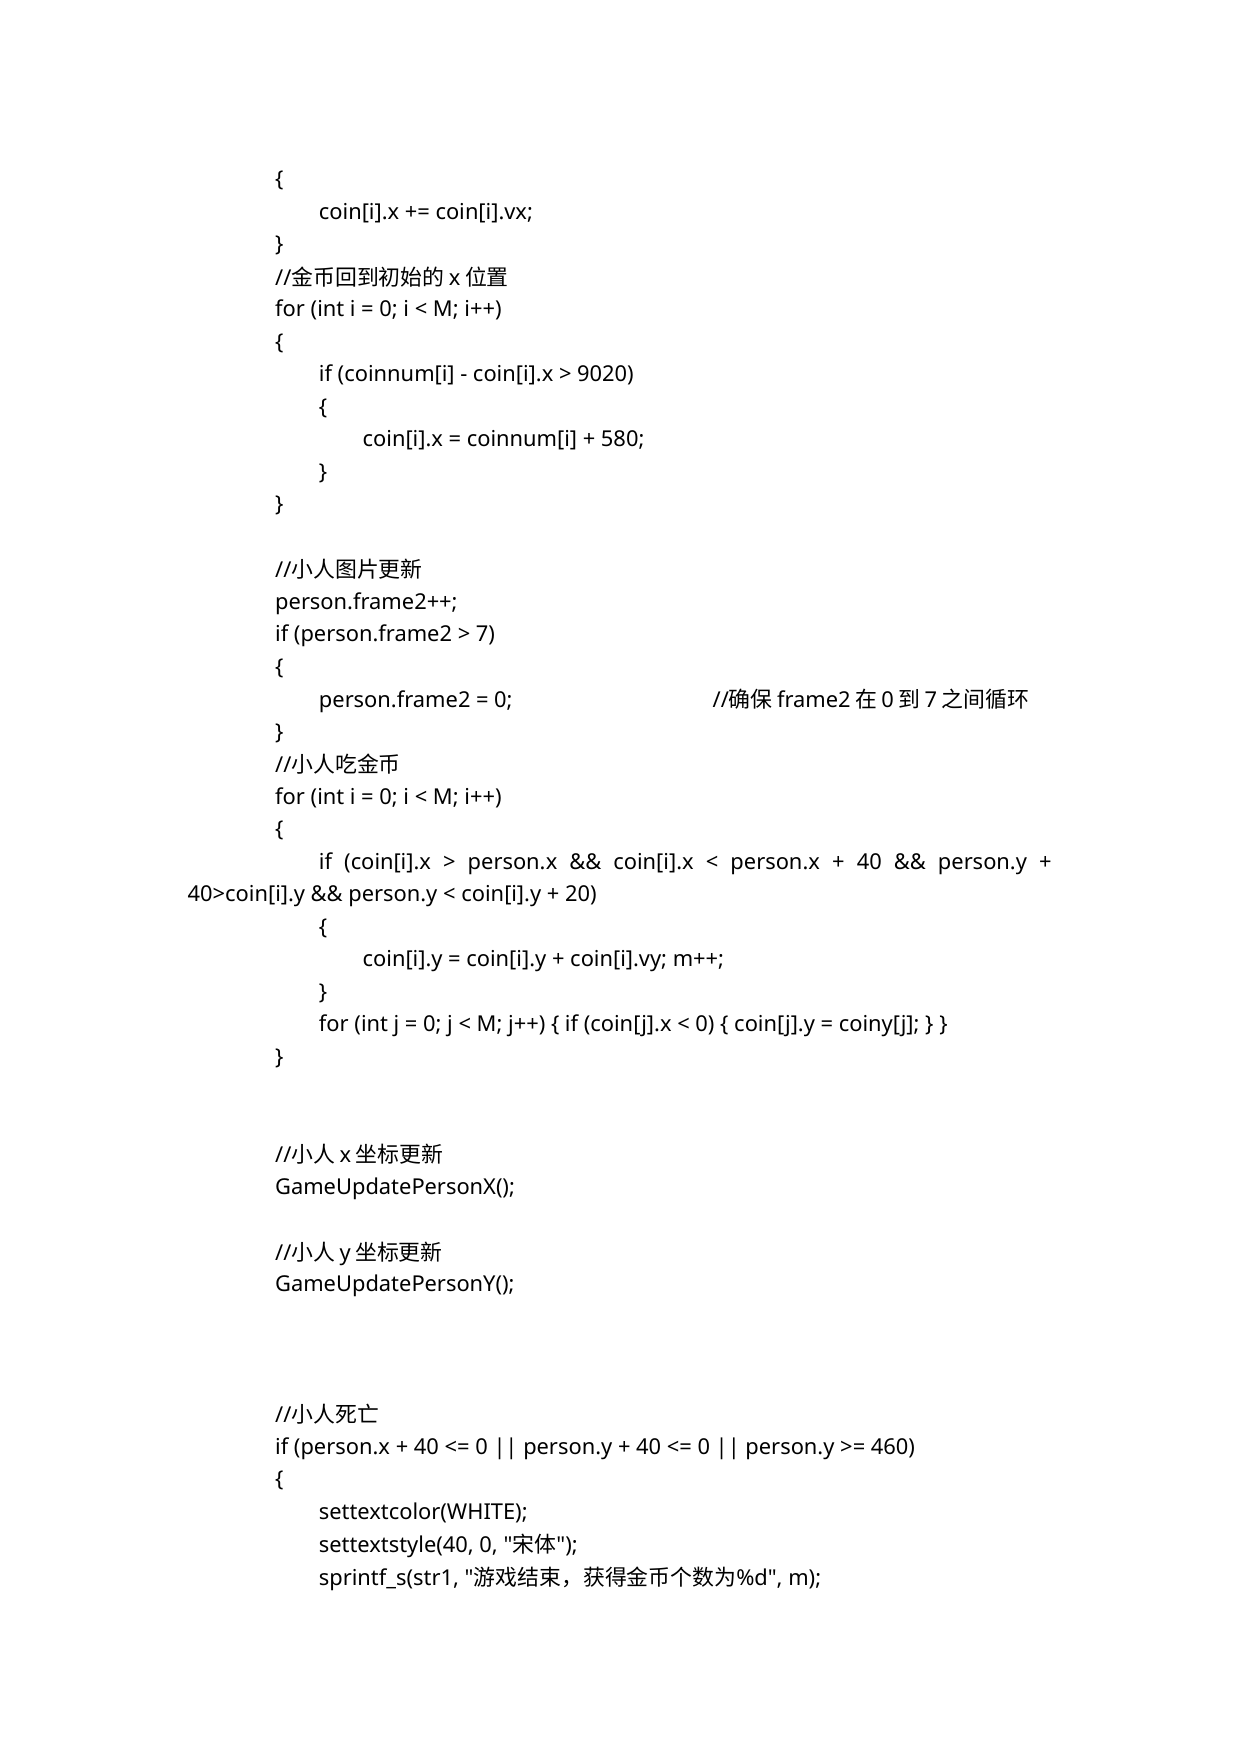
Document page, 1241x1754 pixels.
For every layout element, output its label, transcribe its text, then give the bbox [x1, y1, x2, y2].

text } [187, 454, 1053, 487]
text } [187, 714, 1053, 747]
text } [187, 227, 1053, 259]
text { [187, 1462, 1053, 1494]
text coin[i].x = coinnum[i] + 580; [187, 422, 1053, 454]
text settextcolor(WHITE); [187, 1494, 1053, 1527]
text } [187, 974, 1053, 1007]
text person.frame2++; [187, 584, 1053, 617]
text for (int i = 0; i < M; i++) [187, 779, 1053, 812]
text { [187, 162, 1053, 194]
text sprintf_s(str1, "游戏结束，获得金币个数为%d", m); [187, 1559, 1053, 1592]
text for (int j = 0; j < M; j++) { if (coin[j].x < 0) { coin[j].y = coiny[j]; } } [187, 1007, 1053, 1039]
text { [187, 389, 1053, 422]
text if (coin[i].x > person.x && coin[i].x < person.x + 40 && person.y + 40>coin[i].y && person.y < coin[i].y + 20) [187, 844, 1053, 909]
text //小人x坐标更新 [187, 1137, 1053, 1169]
text person.frame2 = 0; //确保frame2在0到7之间循环 [187, 682, 1053, 714]
text GameUpdatePersonY(); [187, 1267, 1053, 1299]
text } [187, 487, 1053, 519]
text //小人y坐标更新 [187, 1234, 1053, 1267]
text //小人吃金币 [187, 747, 1053, 779]
text //小人死亡 [187, 1397, 1053, 1429]
text { [187, 909, 1053, 942]
text { [187, 649, 1053, 682]
text for (int i = 0; i < M; i++) [187, 292, 1053, 324]
text settextstyle(40, 0, "宋体"); [187, 1527, 1053, 1559]
text { [187, 812, 1053, 844]
text if (coinnum[i] - coin[i].x > 9020) [187, 357, 1053, 389]
text { [187, 324, 1053, 357]
text GameUpdatePersonX(); [187, 1169, 1053, 1202]
text if (person.x + 40 <= 0 || person.y + 40 <= 0 || person.y >= 460) [187, 1429, 1053, 1462]
text if (person.frame2 > 7) [187, 617, 1053, 649]
text coin[i].y = coin[i].y + coin[i].vy; m++; [187, 942, 1053, 974]
text //金币回到初始的x位置 [187, 259, 1053, 292]
text //小人图片更新 [187, 552, 1053, 584]
text } [187, 1039, 1053, 1072]
text coin[i].x += coin[i].vx; [187, 194, 1053, 227]
